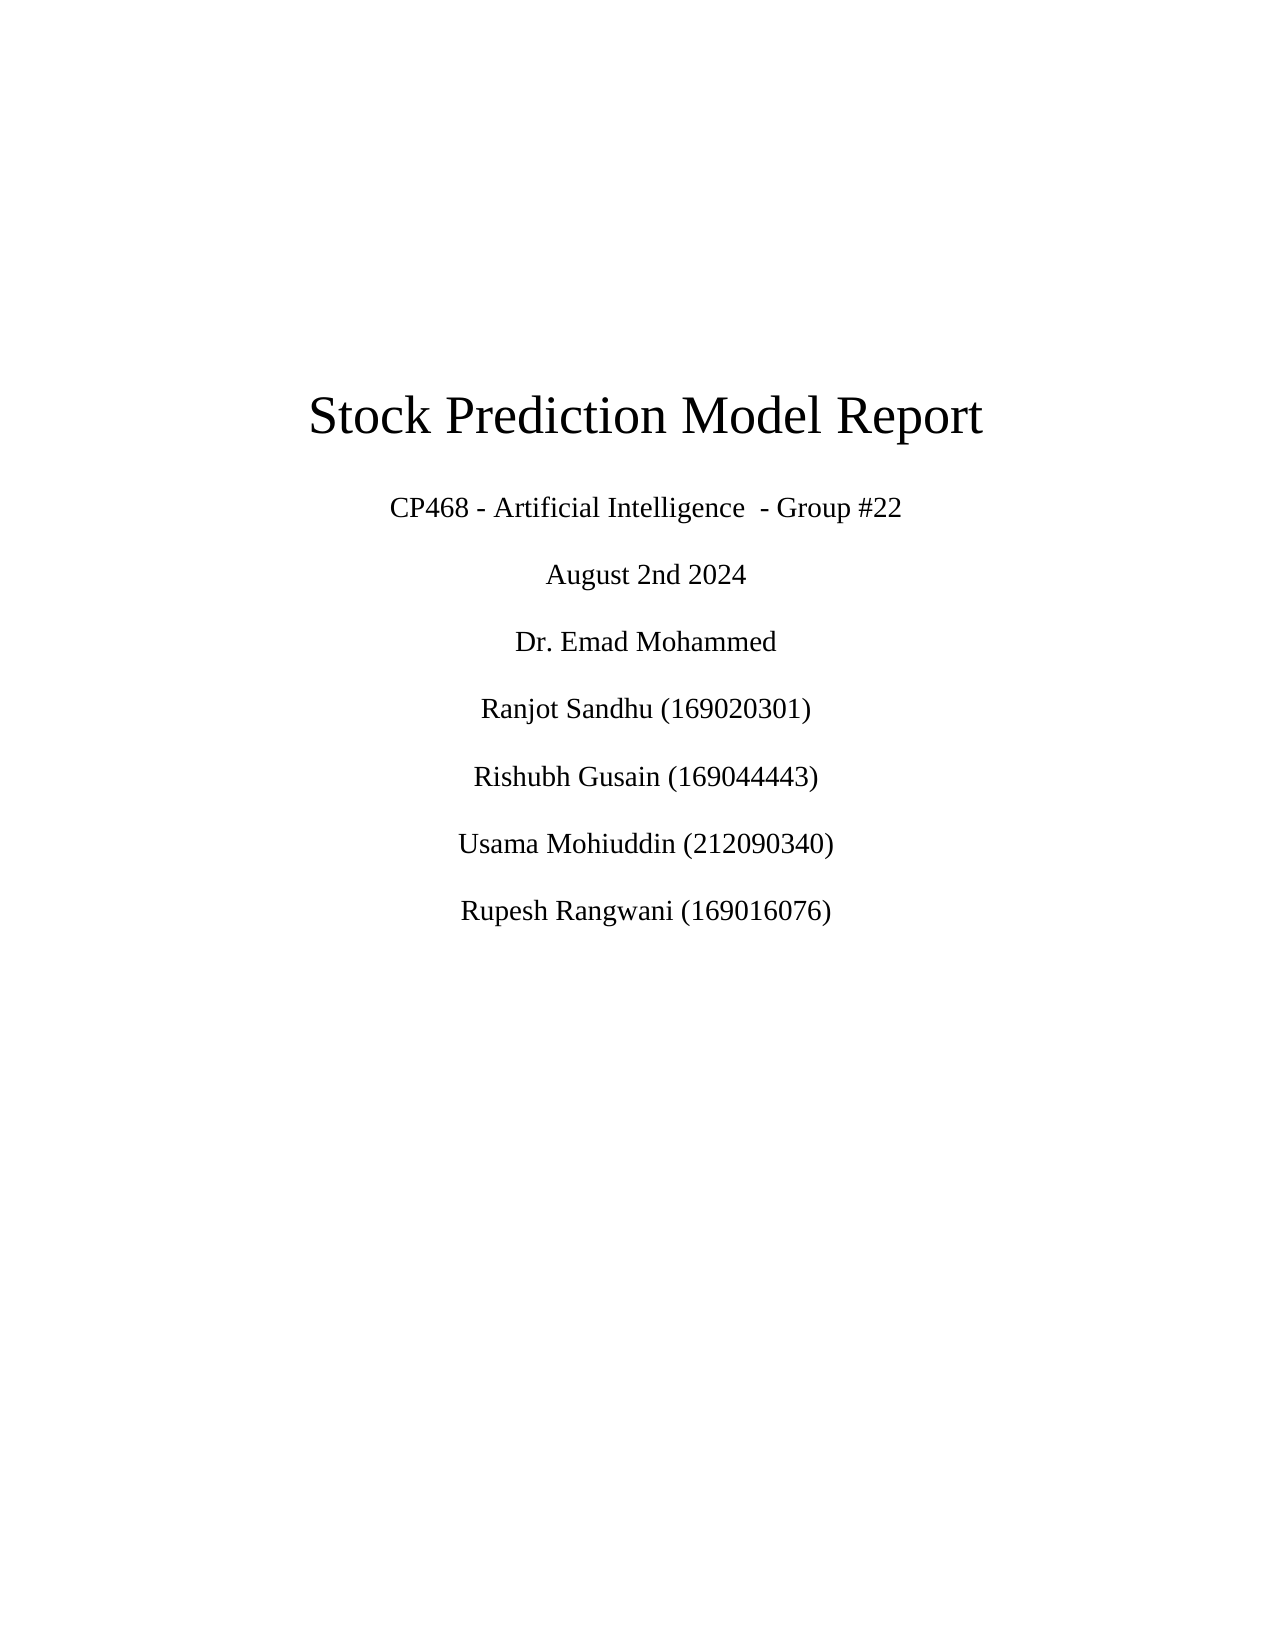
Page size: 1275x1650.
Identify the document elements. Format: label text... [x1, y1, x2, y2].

text Ranjot Sandhu (169020301) [75, 692, 1217, 725]
text Rupesh Rangwani (169016076) [75, 893, 1217, 926]
text Rishubh Gusain (169044443) [75, 759, 1217, 792]
title Stock Prediction Model Report [75, 383, 1217, 446]
text Usama Mohiuddin (212090340) [75, 826, 1217, 859]
text August 2nd 2024 [75, 557, 1217, 591]
text Dr. Emad Mohammed [75, 624, 1217, 658]
text CP468 - Artificial Intelligence - Group #22 [75, 490, 1217, 524]
